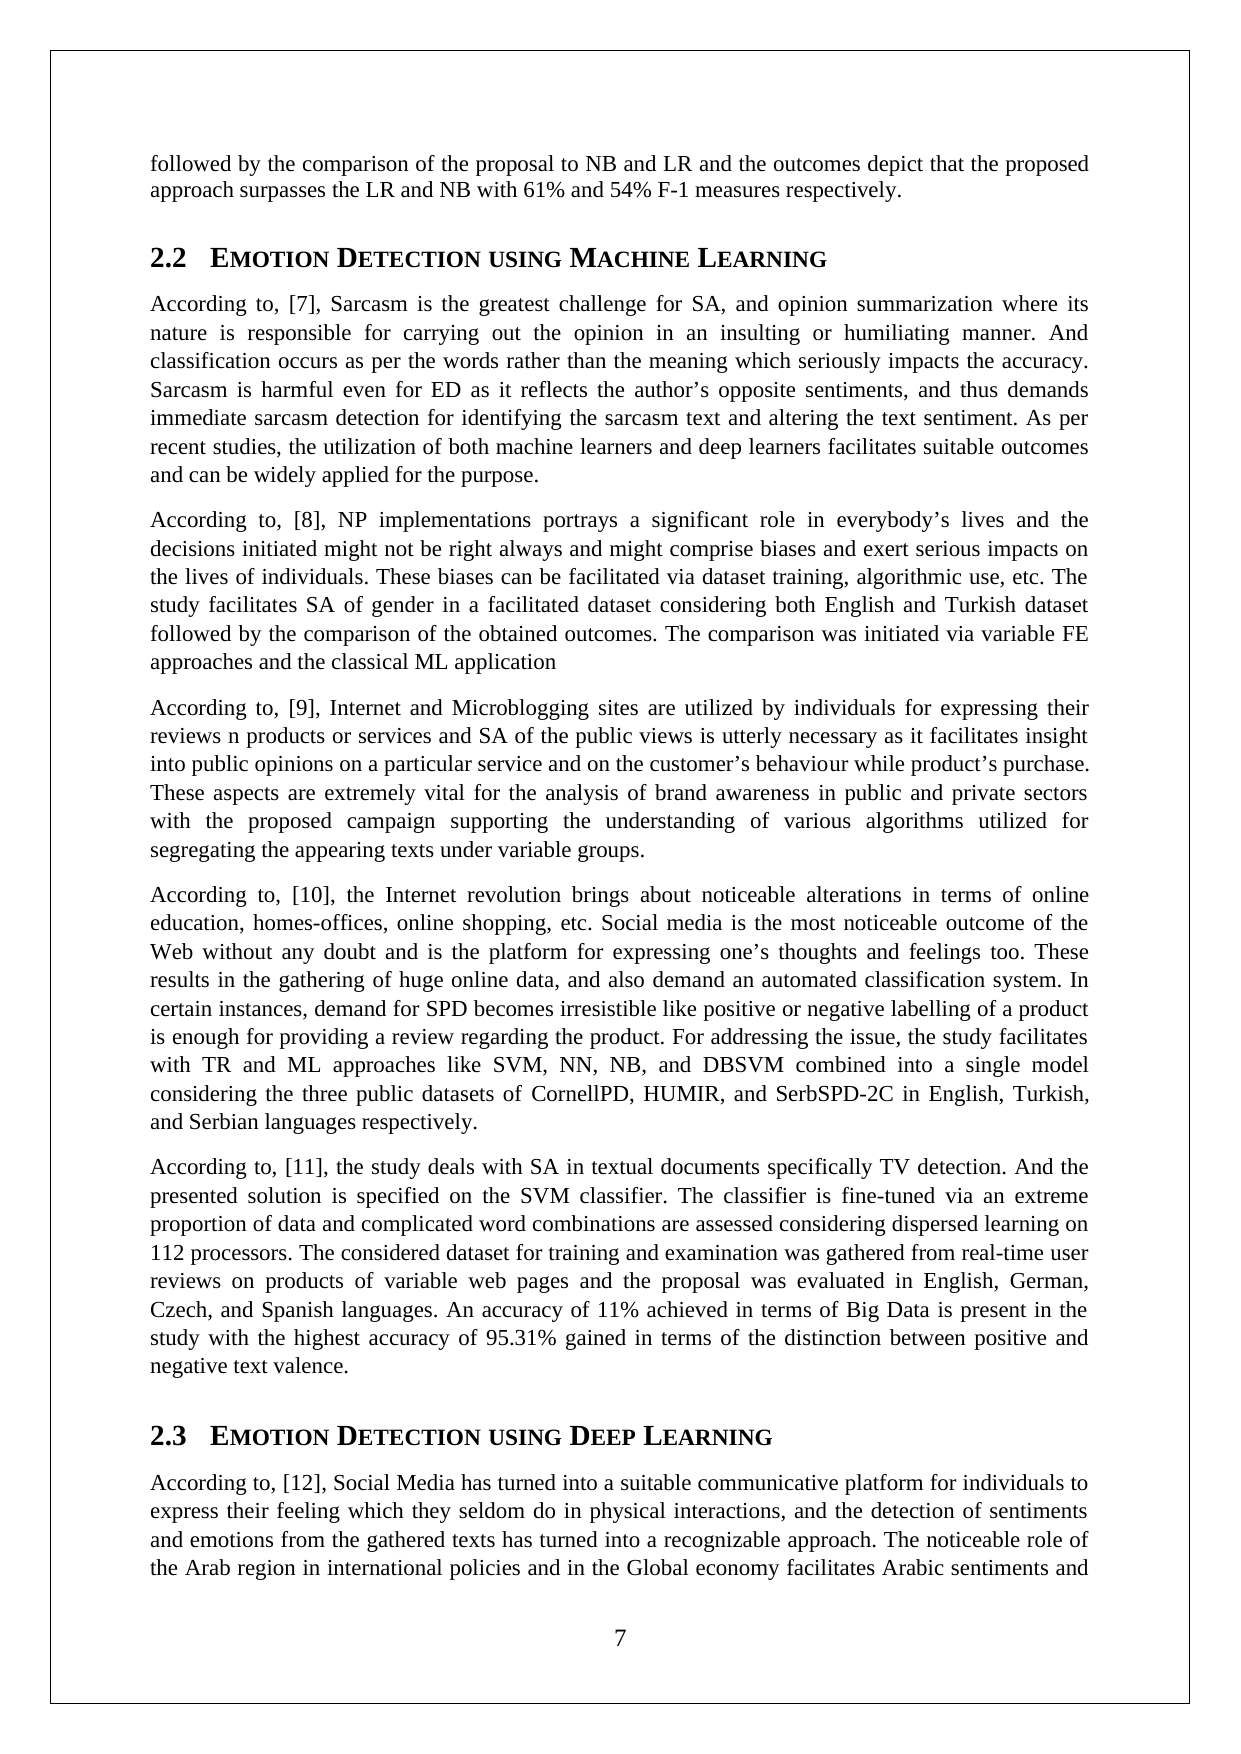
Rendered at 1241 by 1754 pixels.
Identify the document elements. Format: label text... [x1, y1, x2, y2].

subtitle Emotion Detection using Deep Learning [150, 1418, 1090, 1452]
text According to, , the Internet revolution brings about noticeable alterations in terms of online education, homes-offices, online shopping, etc. Social media is the most noticeable outcome of the Web without any doubt and is the platform for expressing one’s thoughts and feelings too. These results in the gathering of huge online data, and also demand an automated classification system. In certain instances, demand for SPD becomes irresistible like positive or negative labelling of a product is enough for providing a review regarding the product. For addressing the issue, the study facilitates with TR and ML approaches like SVM, NN, NB, and DBSVM combined into a single model considering the three public datasets of CornellPD, HUMIR, and SerbSPD-2C in English, Turkish, and Serbian languages respectively. [150, 881, 1090, 1135]
text According to, , Internet and Microblogging sites are utilized by individuals for expressing their reviews n products or services and SA of the public views is utterly necessary as it facilitates insight into public opinions on a particular service and on the customer’s behaviour while product’s purchase. These aspects are extremely vital for the analysis of brand awareness in public and private sectors with the proposed campaign supporting the understanding of various algorithms utilized for segregating the appearing texts under variable groups. [150, 693, 1090, 862]
text According to, , Sarcasm is the greatest challenge for SA, and opinion summarization where its nature is responsible for carrying out the opinion in an insulting or humiliating manner. And classification occurs as per the words rather than the meaning which seriously impacts the accuracy. Sarcasm is harmful even for ED as it reflects the author’s opposite sentiments, and thus demands immediate sarcasm detection for identifying the sarcasm text and altering the text sentiment. As per recent studies, the utilization of both machine learners and deep learners facilitates suitable outcomes and can be widely applied for the purpose. [150, 291, 1090, 487]
subtitle Emotion Detection using Machine Learning [150, 240, 1090, 274]
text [150, 1469, 1090, 1580]
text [150, 150, 1090, 203]
text According to, , NP implementations portrays a significant role in everybody’s lives and the decisions initiated might not be right always and might comprise biases and exert serious impacts on the lives of individuals. These biases can be facilitated via dataset training, algorithmic use, etc. The study facilitates SA of gender in a facilitated dataset considering both English and Turkish dataset followed by the comparison of the obtained outcomes. The comparison was initiated via variable FE approaches and the classical ML application [150, 506, 1090, 675]
text According to, , the study deals with SA in textual documents specifically TV detection. And the presented solution is specified on the SVM classifier. The classifier is fine-tuned via an extreme proportion of data and complicated word combinations are assessed considering dispersed learning on 112 processors. The considered dataset for training and examination was gathered from real-time user reviews on products of variable web pages and the proposal was evaluated in English, German, Czech, and Spanish languages. An accuracy of 11% achieved in terms of Big Data is present in the study with the highest accuracy of 95.31% gained in terms of the distinction between positive and negative text valence. [150, 1153, 1090, 1379]
